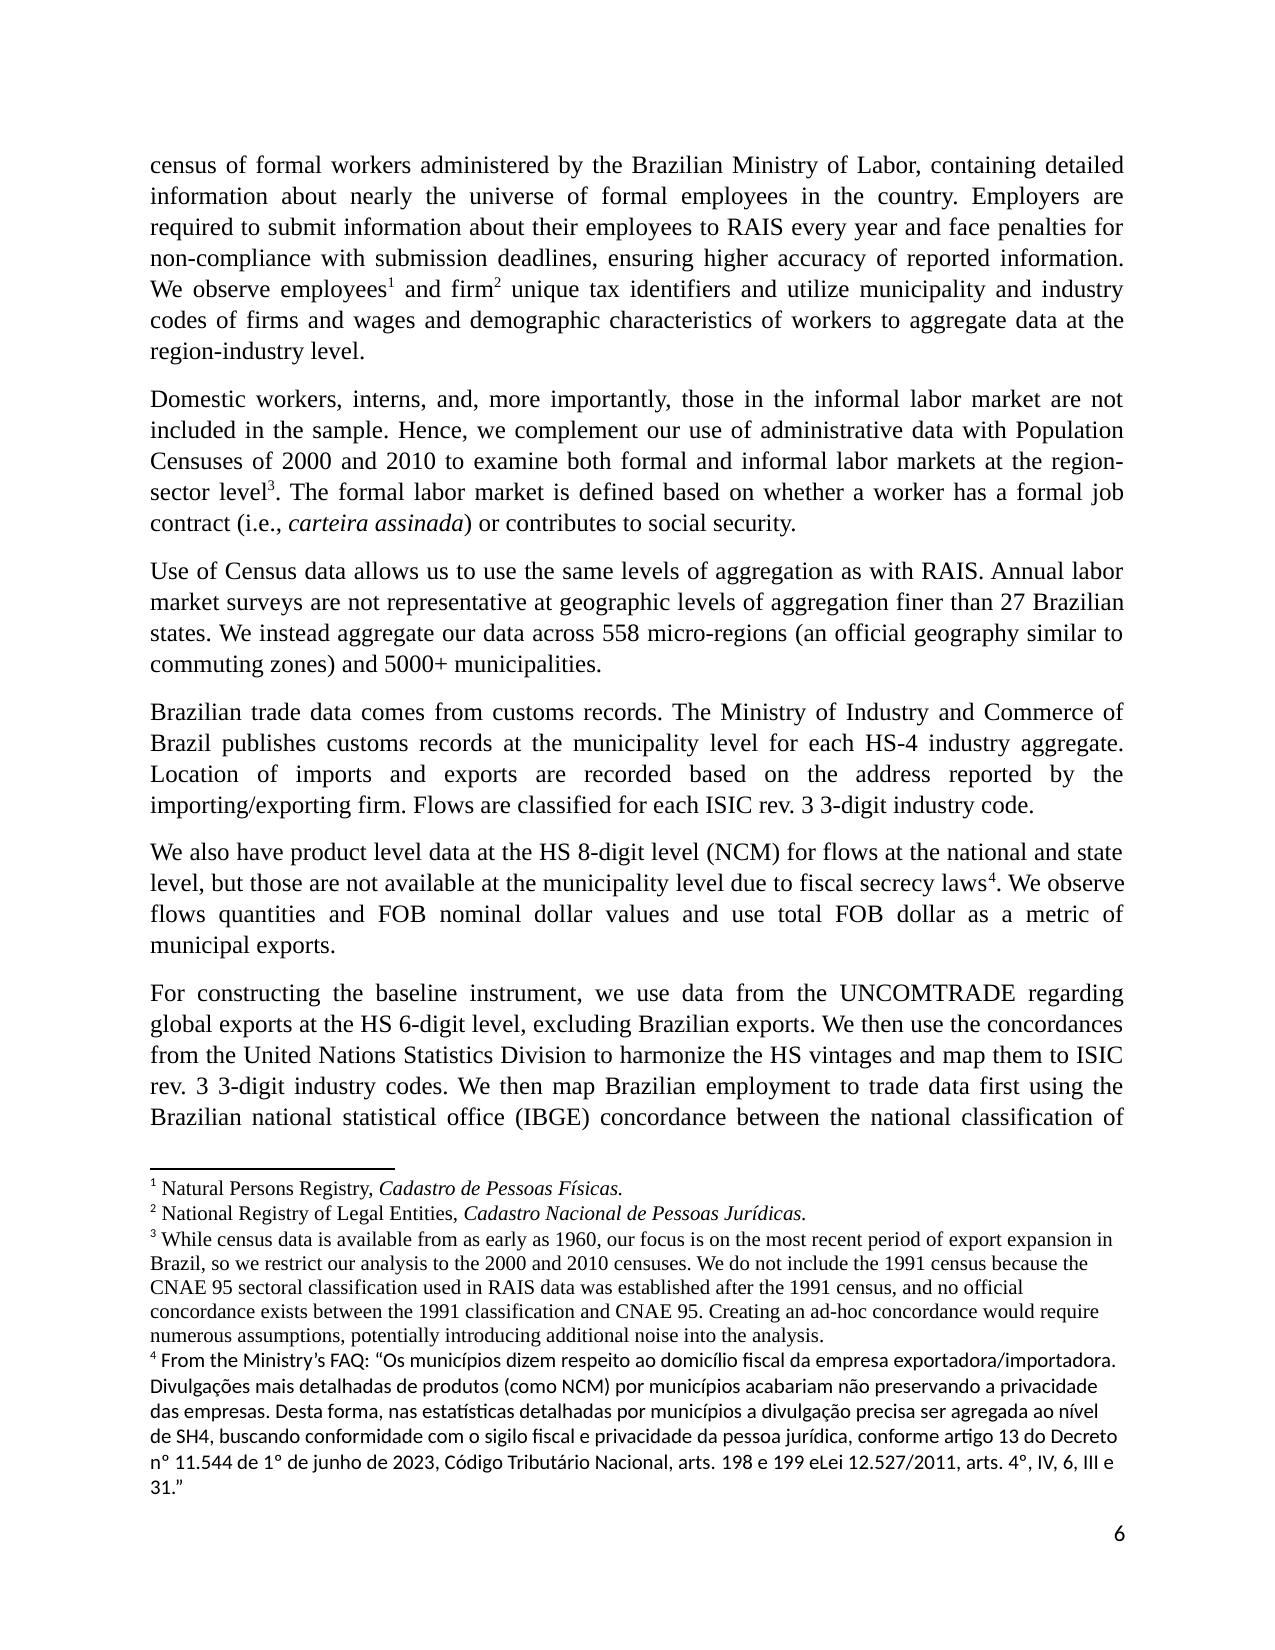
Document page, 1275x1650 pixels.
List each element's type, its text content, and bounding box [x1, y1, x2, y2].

text For constructing the baseline instrument, we use data from the UNCOMTRADE regarding global exports at the HS 6-digit level, excluding Brazilian exports. We then use the concordances from the United Nations Statistics Division to harmonize the HS vintages and map them to ISIC rev. 3 3-digit industry codes. We then map Brazilian employment to trade data first using the Brazilian national statistical office (IBGE) concordance between the national classification of economic activities (CNAE) at a 5-digit level to ISIC industries at a 3-digit industry level, which, combined with trade data, allows us to construct the Bartik instrument. [150, 978, 1125, 1131]
text Use of Census data allows us to use the same levels of aggregation as with RAIS. Annual labor market surveys are not representative at geographic levels of aggregation finer than 27 Brazilian states. We instead aggregate our data across 558 micro-regions (an official geography similar to commuting zones) and 5000+ municipalities. [150, 556, 1125, 678]
text Domestic workers, interns, and, more importantly, those in the informal labor market are not included in the sample. Hence, we complement our use of administrative data with Population Censuses of 2000 and 2010 to examine both formal and informal labor markets at the region-sector level. The formal labor market is defined based on whether a worker has a formal job contract (i.e., carteira assinada) or contributes to social security. [150, 384, 1125, 537]
text Brazilian trade data comes from customs records. The Ministry of Industry and Commerce of Brazil publishes customs records at the municipality level for each HS-4 industry aggregate. Location of imports and exports are recorded based on the address reported by the importing/exporting firm. Flows are classified for each ISIC rev. 3 3-digit industry code. [150, 697, 1125, 818]
text We also have product level data at the HS 8-digit level (NCM) for flows at the national and state level, but those are not available at the municipality level due to fiscal secrecy laws. We observe flows quantities and FOB nominal dollar values and use total FOB dollar as a metric of municipal exports. [150, 837, 1125, 959]
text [150, 150, 1125, 365]
